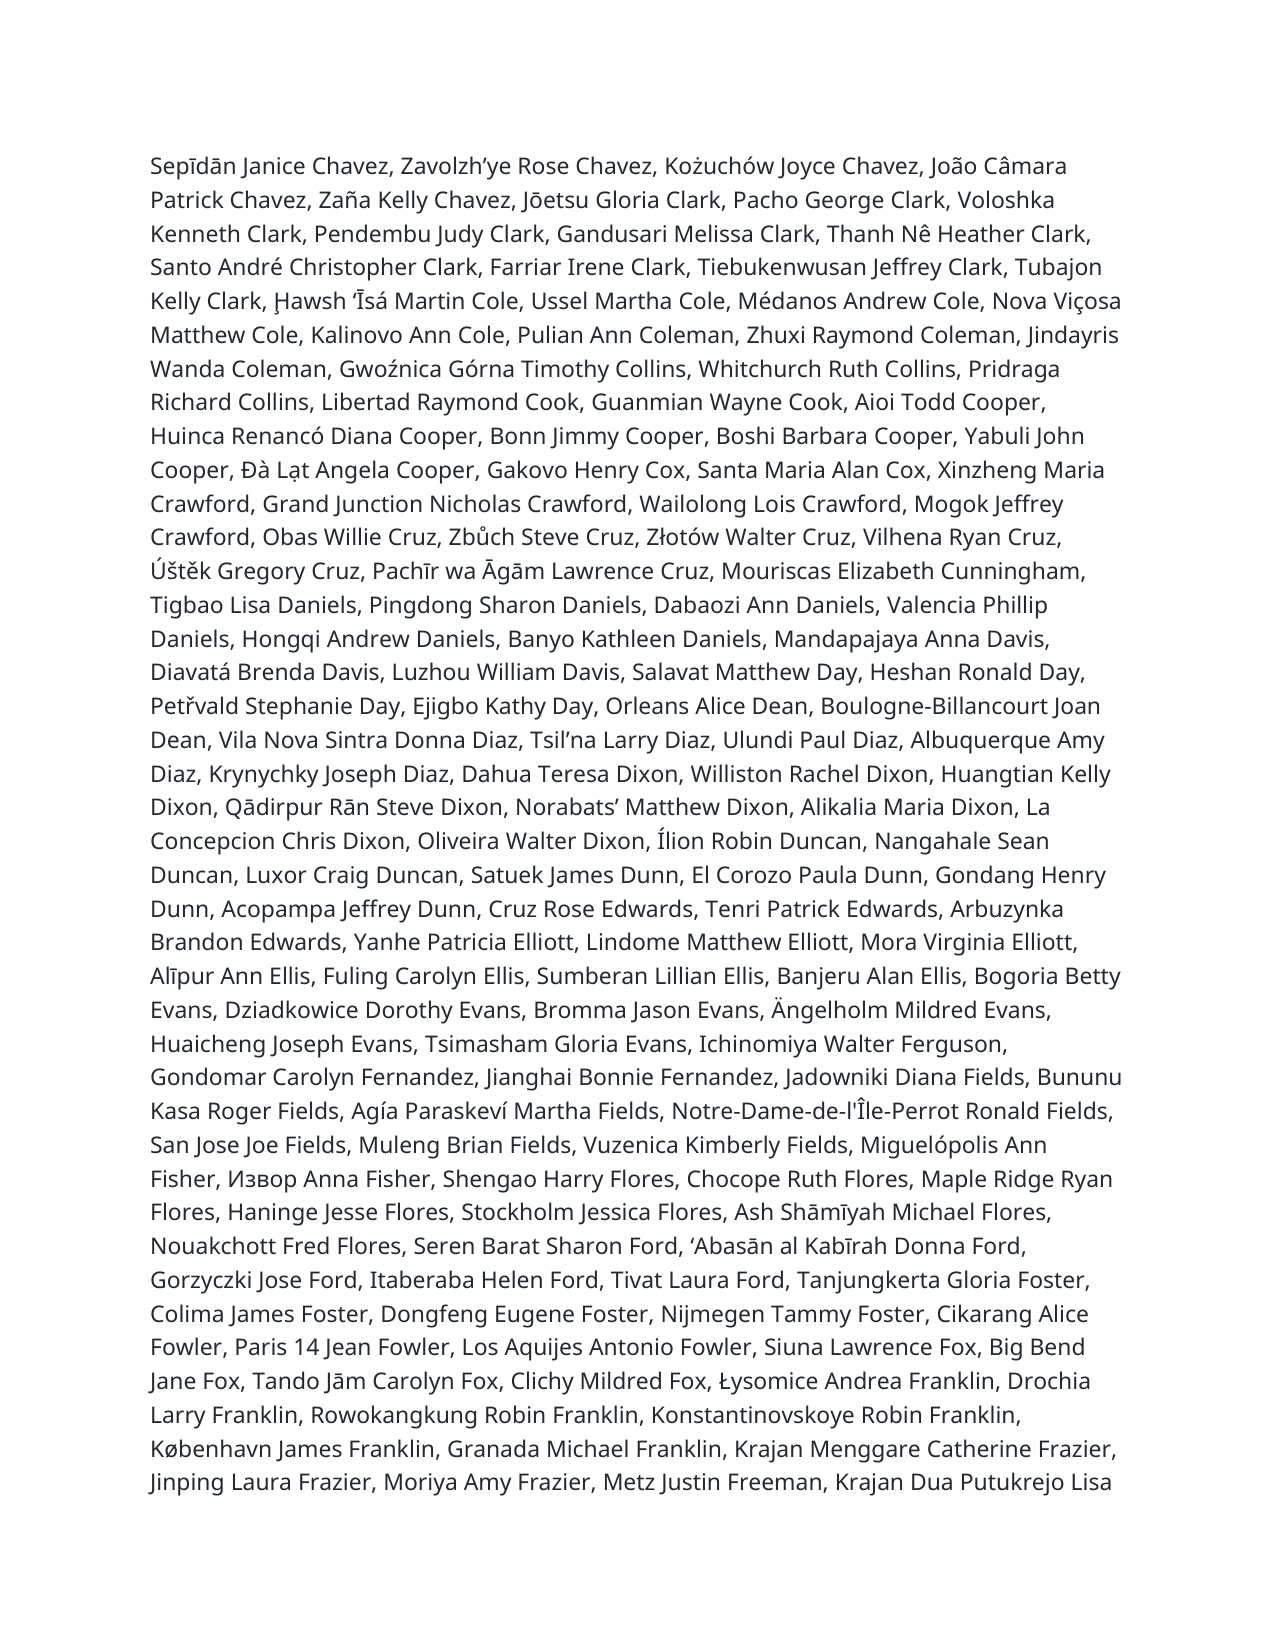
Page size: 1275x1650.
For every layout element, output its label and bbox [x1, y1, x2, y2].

text [150, 150, 1125, 1497]
